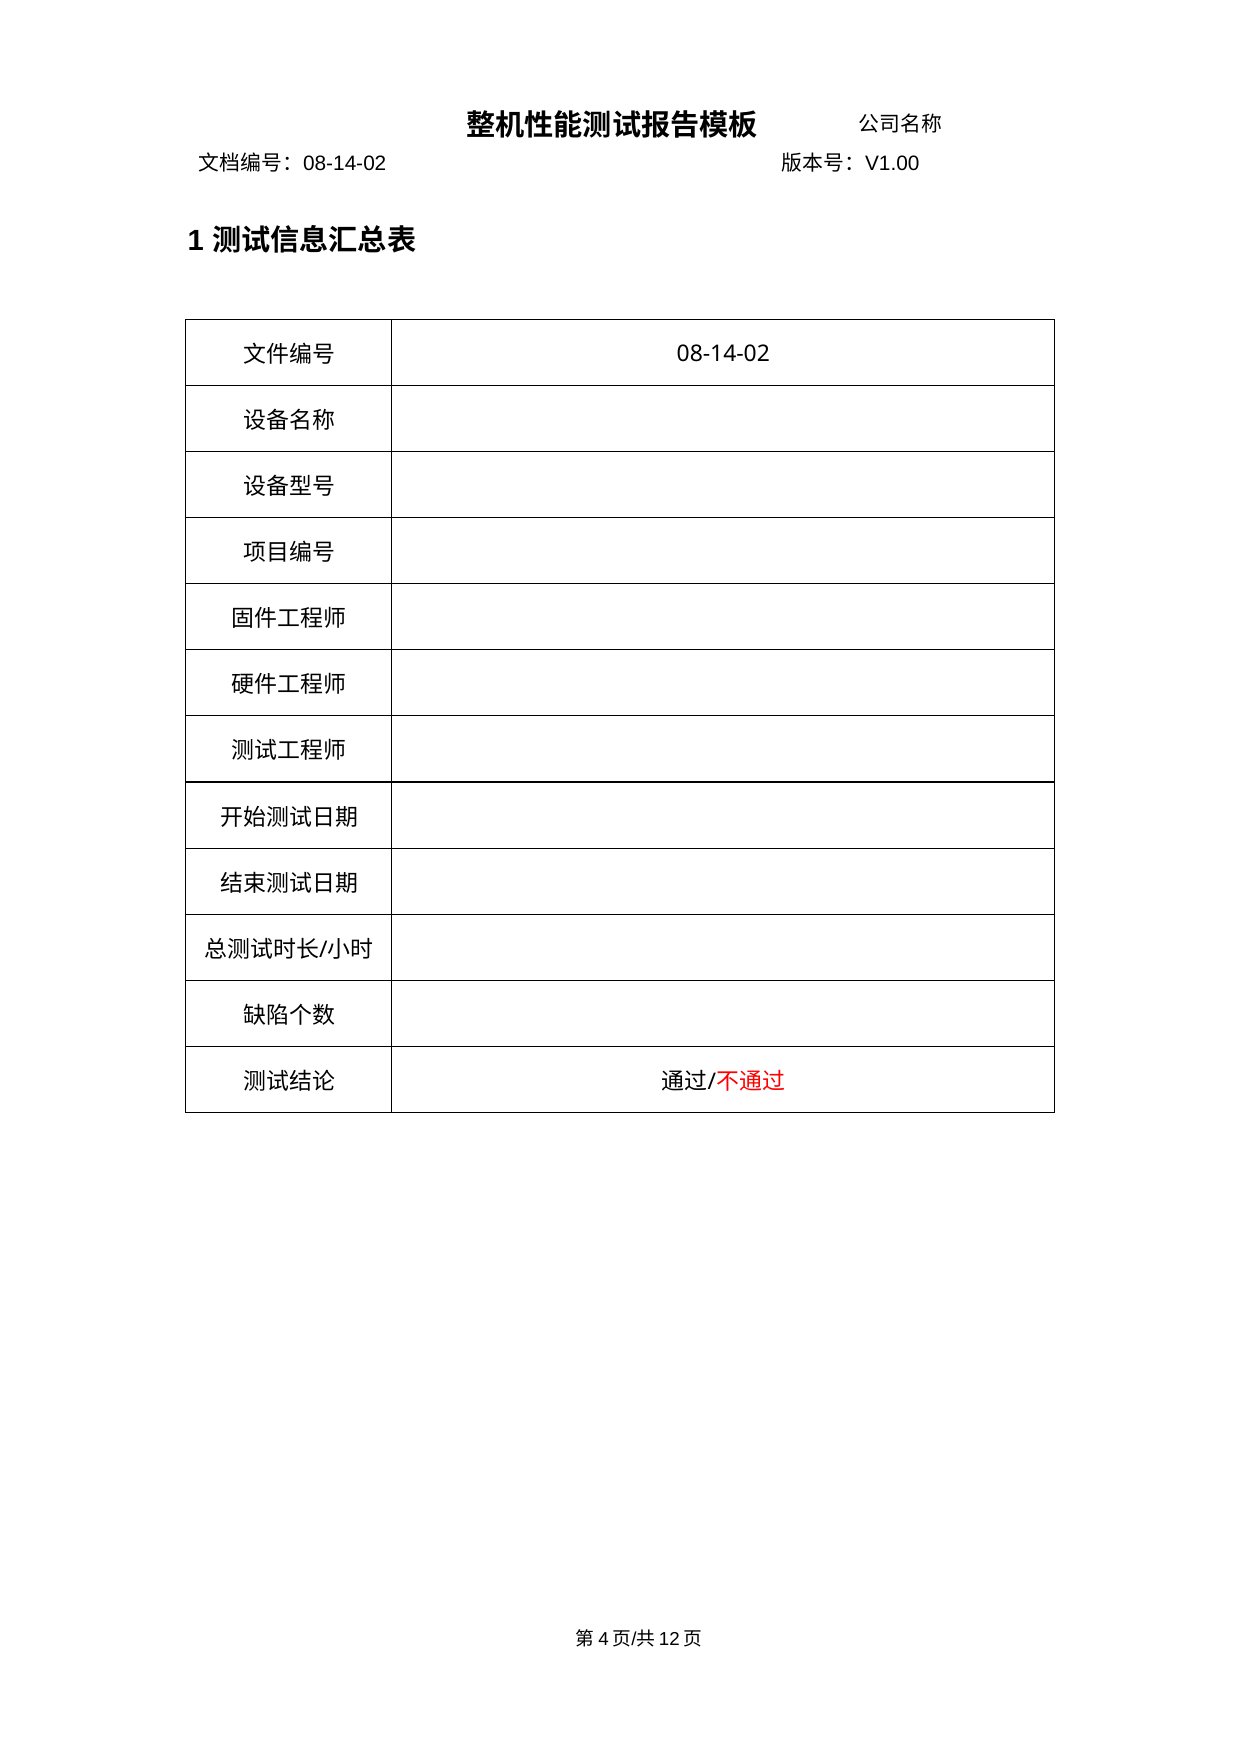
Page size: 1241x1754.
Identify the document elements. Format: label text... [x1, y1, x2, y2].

table_cell [392, 650, 1054, 715]
table_cell [392, 981, 1054, 1046]
table_cell [392, 783, 1054, 847]
table_cell 总测试时长/小时 [186, 915, 391, 979]
table_cell [392, 716, 1054, 781]
table_cell 结束测试日期 [186, 849, 391, 913]
table_cell [392, 518, 1054, 583]
table_header 08-14-02 [392, 320, 1054, 385]
table_cell [392, 584, 1054, 649]
table_cell [392, 452, 1054, 517]
table_cell 设备名称 [186, 386, 391, 451]
table_cell [392, 386, 1054, 451]
table_cell [392, 915, 1054, 979]
subtitle 测试信息汇总表 [187, 205, 1053, 270]
table_cell 硬件工程师 [186, 650, 391, 715]
table_header 文件编号 [186, 320, 391, 385]
table_cell 项目编号 [186, 518, 391, 583]
table_cell 固件工程师 [186, 584, 391, 649]
table_cell 缺陷个数 [186, 981, 391, 1046]
table_cell 测试结论 [186, 1047, 391, 1112]
table_cell 通过/不通过 [392, 1047, 1054, 1112]
table_cell [392, 849, 1054, 913]
table_cell 设备型号 [186, 452, 391, 517]
table_cell 测试工程师 [186, 716, 391, 781]
table_cell 开始测试日期 [186, 783, 391, 847]
